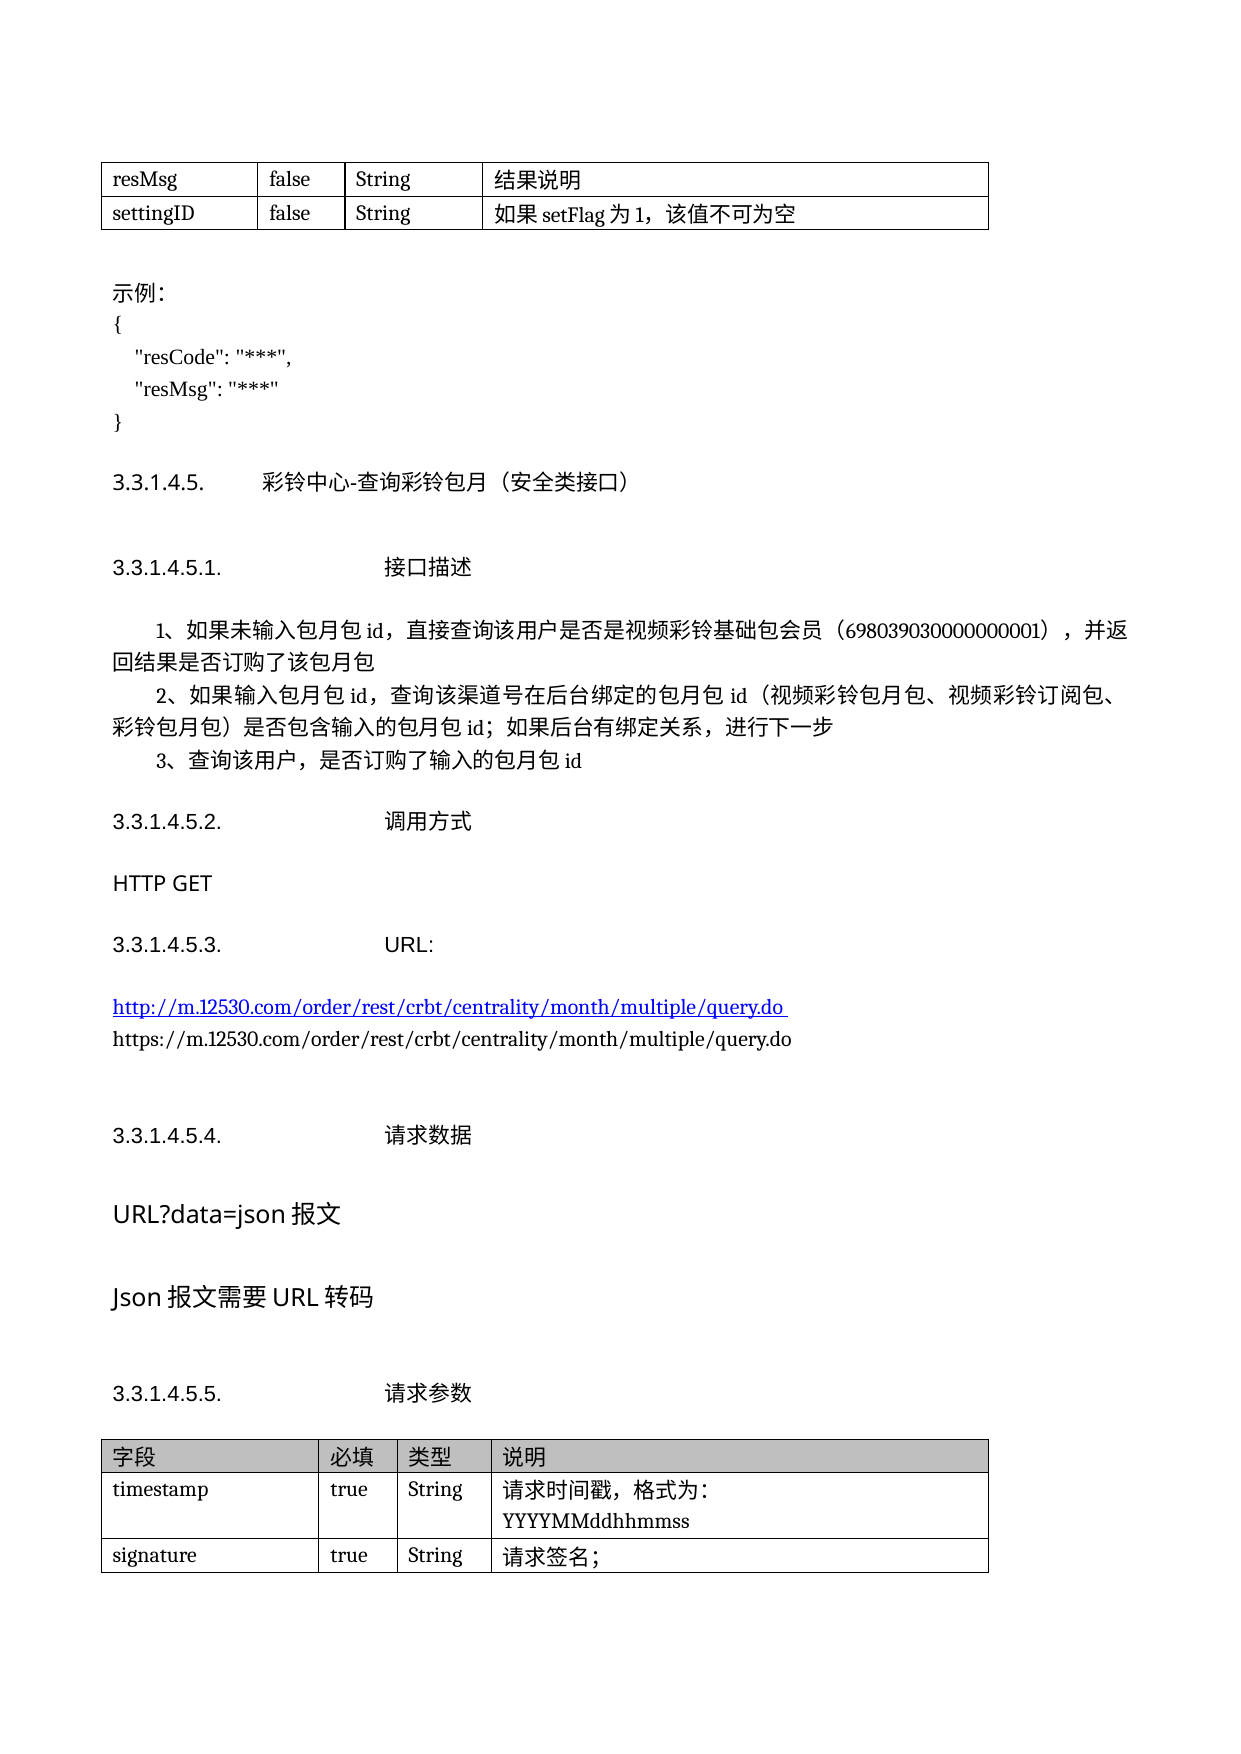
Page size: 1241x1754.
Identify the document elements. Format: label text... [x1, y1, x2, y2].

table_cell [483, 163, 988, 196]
text } [112, 405, 1128, 438]
text 1、如果未输入包月包id，直接查询该用户是否是视频彩铃基础包会员（698039030000000001），并返回结果是否订购了该包月包 [112, 612, 1128, 677]
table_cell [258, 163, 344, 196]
text HTTP GET [112, 867, 1128, 899]
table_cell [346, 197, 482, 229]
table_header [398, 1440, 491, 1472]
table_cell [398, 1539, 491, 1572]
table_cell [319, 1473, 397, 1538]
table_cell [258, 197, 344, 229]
text URL?data=json报文 [112, 1180, 1128, 1245]
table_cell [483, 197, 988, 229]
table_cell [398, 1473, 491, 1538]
text 示例： [112, 275, 1128, 308]
text 3、查询该用户，是否订购了输入的包月包id [112, 742, 1128, 775]
text https://m.12530.com/order/rest/crbt/centrality/month/multiple/query.do [112, 1023, 1128, 1056]
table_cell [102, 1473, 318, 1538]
list 接口描述 [112, 549, 1128, 582]
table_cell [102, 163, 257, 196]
text Json报文需要URL转码 [112, 1263, 1128, 1328]
list URL: [112, 928, 1128, 961]
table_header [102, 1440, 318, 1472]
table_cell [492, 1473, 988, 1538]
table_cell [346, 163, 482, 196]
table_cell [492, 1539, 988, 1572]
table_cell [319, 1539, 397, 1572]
text "resMsg": "***" [112, 373, 1128, 405]
list 请求数据 [112, 1118, 1128, 1150]
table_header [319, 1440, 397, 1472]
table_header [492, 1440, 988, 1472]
list 请求参数 [112, 1376, 1128, 1408]
text "resCode": "***", [112, 340, 1128, 373]
list 彩铃中心-查询彩铃包月（安全类接口） [112, 465, 1128, 497]
text 2、如果输入包月包id，查询该渠道号在后台绑定的包月包id（视频彩铃包月包、视频彩铃订阅包、彩铃包月包）是否包含输入的包月包id；如果后台有绑定关系，进行下一步 [112, 677, 1128, 742]
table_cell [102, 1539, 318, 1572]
text { [112, 308, 1128, 340]
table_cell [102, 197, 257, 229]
list 调用方式 [112, 804, 1128, 836]
text http://m.12530.com/order/rest/crbt/centrality/month/multiple/query.do [112, 991, 1128, 1023]
